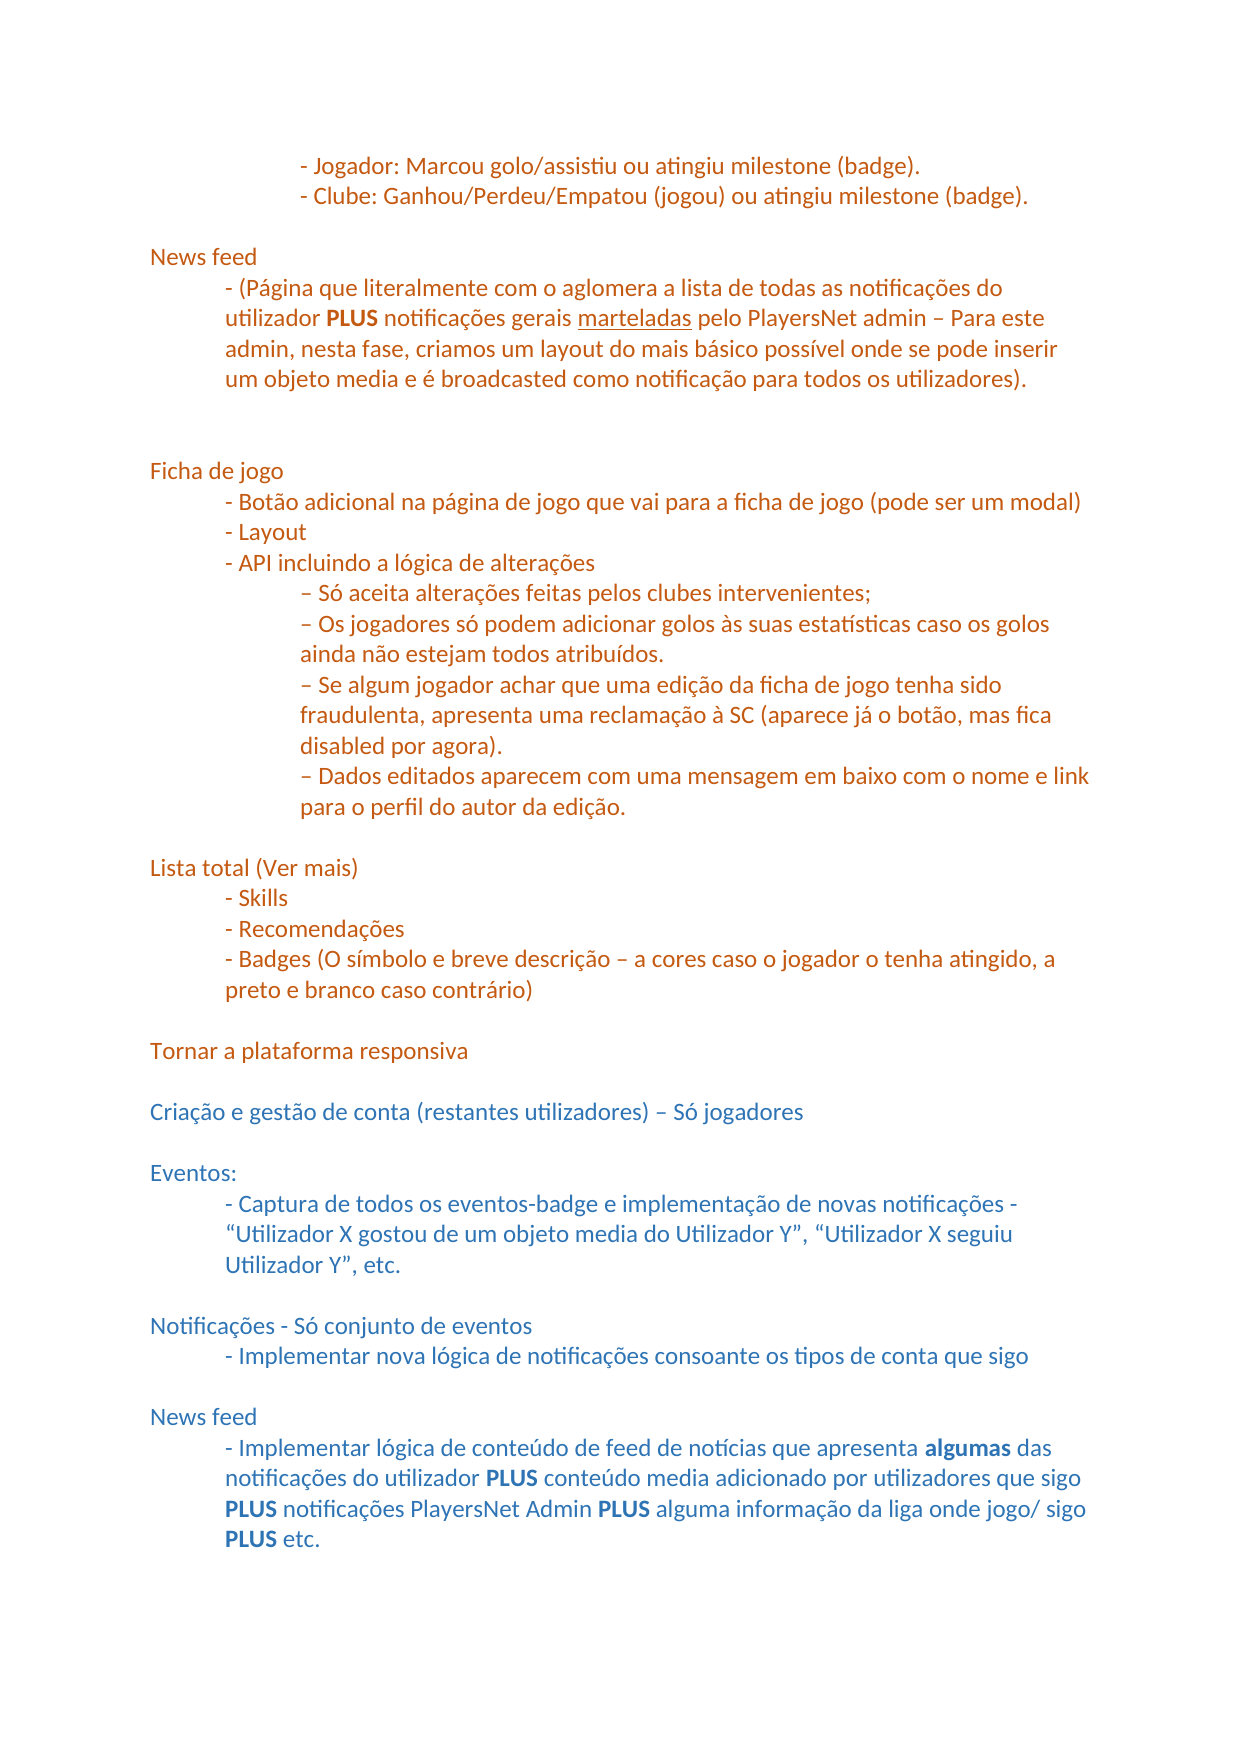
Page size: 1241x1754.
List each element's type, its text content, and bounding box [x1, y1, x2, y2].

text – Só aceita alterações feitas pelos clubes intervenientes; [225, 577, 1090, 608]
text Lista total (Ver mais) - Skills [150, 852, 1090, 913]
text Eventos: [150, 1157, 1090, 1188]
text Criação e gestão de conta (restantes utilizadores) – Só jogadores [150, 1096, 1090, 1127]
text – Dados editados aparecem com uma mensagem em baixo com o nome e link para o perfil do autor da edição. [300, 760, 1090, 821]
text News feed [150, 242, 1090, 272]
text - Implementar nova lógica de notificações consoante os tipos de conta que sigo [150, 1340, 1090, 1371]
text Ficha de jogo [150, 455, 1090, 486]
text Tornar a plataforma responsiva [150, 1035, 1090, 1066]
text - API incluindo a lógica de alterações [150, 547, 1090, 577]
text Notificações - Só conjunto de eventos [150, 1310, 1090, 1340]
text - Layout [150, 516, 1090, 547]
text - Recomendações [150, 913, 1090, 943]
text – Os jogadores só podem adicionar golos às suas estatísticas caso os golos ainda não estejam todos atribuídos. [300, 608, 1090, 669]
text - Clube: Ganhou/Perdeu/Empatou (jogou) ou atingiu milestone (badge). [150, 181, 1090, 211]
text - Badges (O símbolo e breve descrição – a cores caso o jogador o tenha atingido, a preto e branco caso contrário) [225, 943, 1090, 1004]
text News feed [150, 1401, 1090, 1432]
text - Botão adicional na página de jogo que vai para a ficha de jogo (pode ser um modal) [150, 486, 1090, 516]
text - Captura de todos os eventos-badge e implementação de novas notificações - “Utilizador X gostou de um objeto media do Utilizador Y”, “Utilizador X seguiu Utilizador Y”, etc. [225, 1188, 1090, 1279]
text - Implementar lógica de conteúdo de feed de notícias que apresenta algumas das notificações do utilizador PLUS conteúdo media adicionado por utilizadores que sigo PLUS notificações PlayersNet Admin PLUS alguma informação da liga onde jogo/ sigo PLUS etc. [225, 1432, 1090, 1554]
text – Se algum jogador achar que uma edição da ficha de jogo tenha sido fraudulenta, apresenta uma reclamação à SC (aparece já o botão, mas fica disabled por agora). [300, 669, 1090, 760]
text - (Página que literalmente com o aglomera a lista de todas as notificações do utilizador PLUS notificações gerais marteladas pelo PlayersNet admin – Para este admin, nesta fase, criamos um layout do mais básico possível onde se pode inserir um objeto media e é broadcasted como notificação para todos os utilizadores). [225, 272, 1090, 394]
text - Jogador: Marcou golo/assistiu ou atingiu milestone (badge). [150, 150, 1090, 181]
